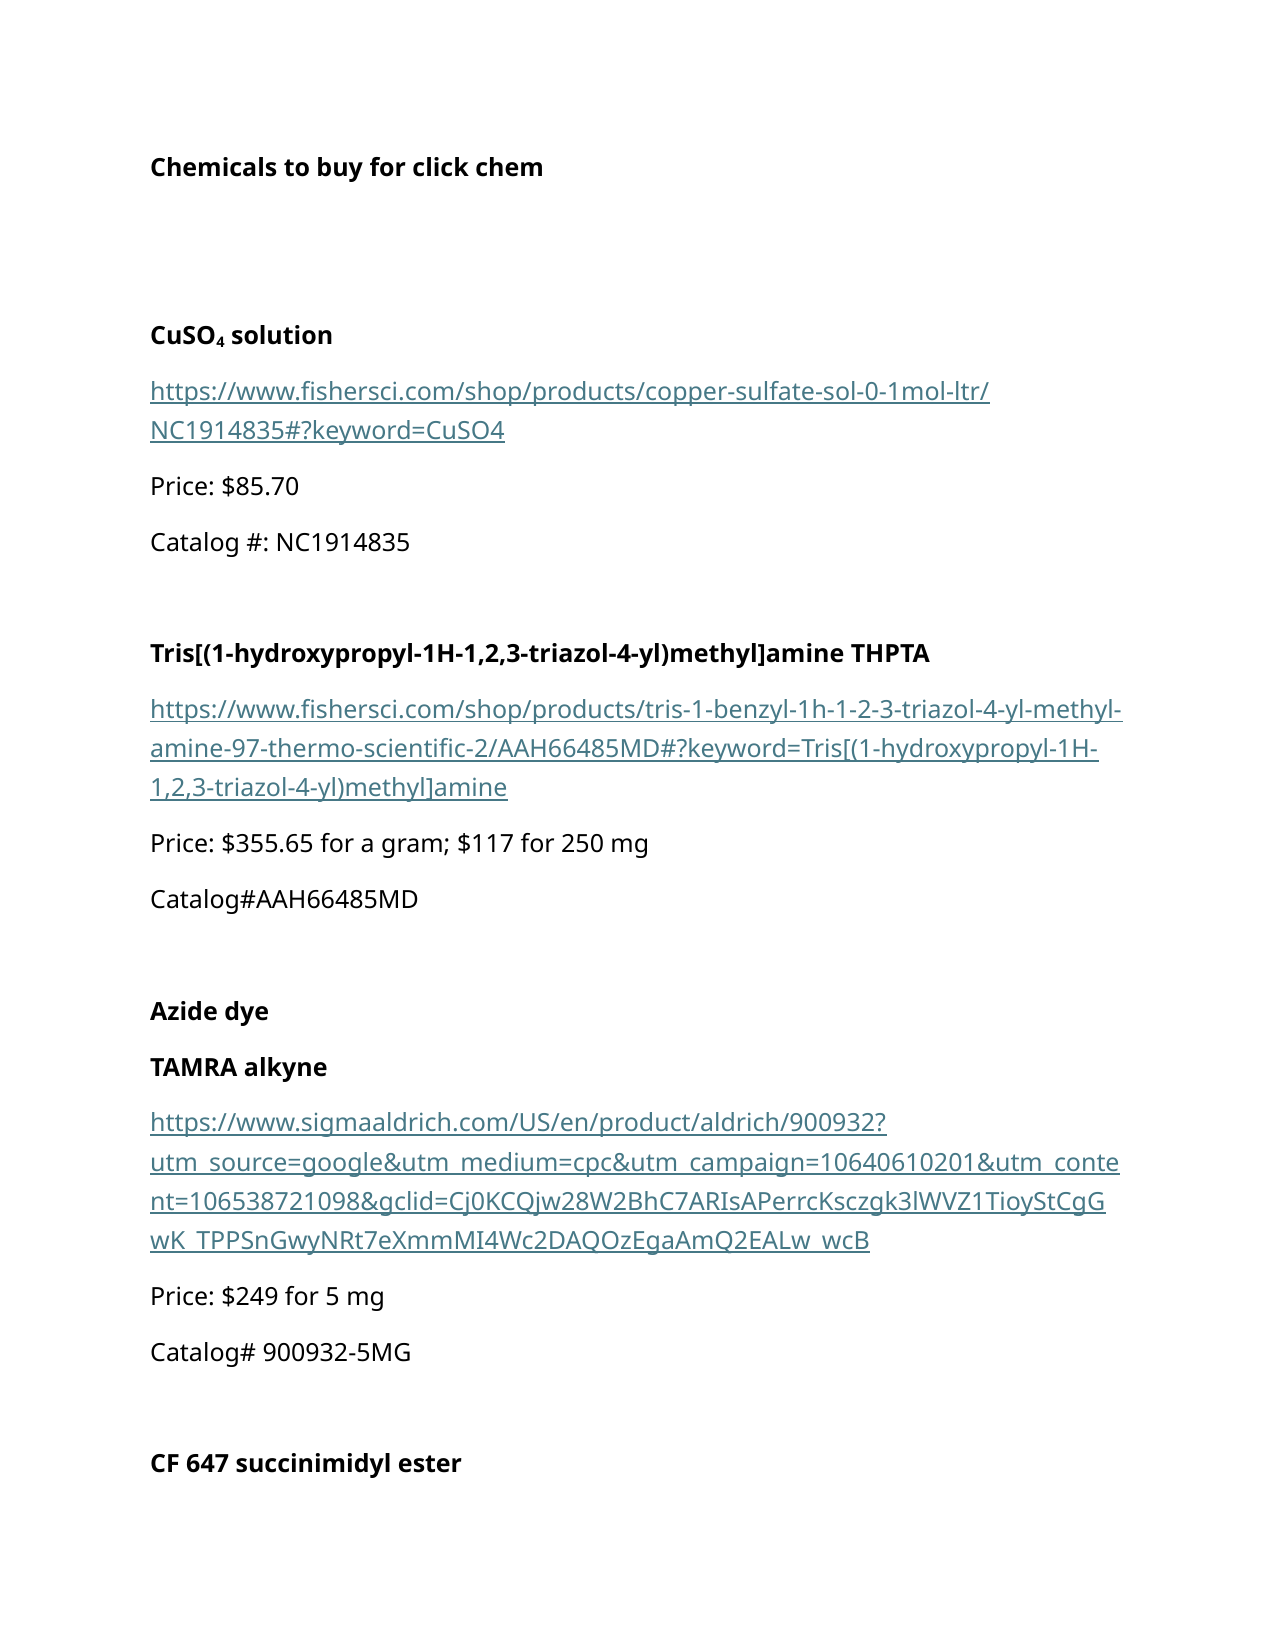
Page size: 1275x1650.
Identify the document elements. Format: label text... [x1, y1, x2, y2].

text Price: $249 for 5 mg [150, 1278, 1125, 1312]
text https://www.fishersci.com/shop/products/copper-sulfate-sol-0-1mol-ltr/NC1914835#?keyword=CuSO4 [150, 373, 1125, 447]
text Chemicals to buy for click chem [150, 150, 1125, 184]
text TAMRA alkyne [150, 1049, 1125, 1083]
text Catalog# 900932-5MG [150, 1334, 1125, 1368]
text CF 647 succinimidyl ester [150, 1446, 1125, 1480]
text https://www.sigmaaldrich.com/US/en/product/aldrich/900932?utm_source=google&utm_medium=cpc&utm_campaign=10640610201&utm_content=106538721098&gclid=Cj0KCQjw28W2BhC7ARIsAPerrcKsczgk3lWVZ1TioyStCgGwK_TPPSnGwyNRt7eXmmMI4Wc2DAQOzEgaAmQ2EALw_wcB [150, 1105, 1125, 1257]
text Price: $85.70 [150, 468, 1125, 502]
text CuSO4 solution [150, 317, 1125, 352]
text Catalog#AAH66485MD [150, 882, 1125, 916]
text Price: $355.65 for a gram; $117 for 250 mg [150, 826, 1125, 860]
text Tris[(1-hydroxypropyl-1H-1,2,3-triazol-4-yl)methyl]amine THPTA [150, 636, 1125, 670]
text Catalog #: NC1914835 [150, 524, 1125, 558]
text https://www.fishersci.com/shop/products/tris-1-benzyl-1h-1-2-3-triazol-4-yl-methyl-amine-97-thermo-scientific-2/AAH66485MD#?keyword=Tris[(1-hydroxypropyl-1H-1,2,3-triazol-4-yl)methyl]amine [150, 692, 1125, 804]
text Azide dye [150, 993, 1125, 1027]
